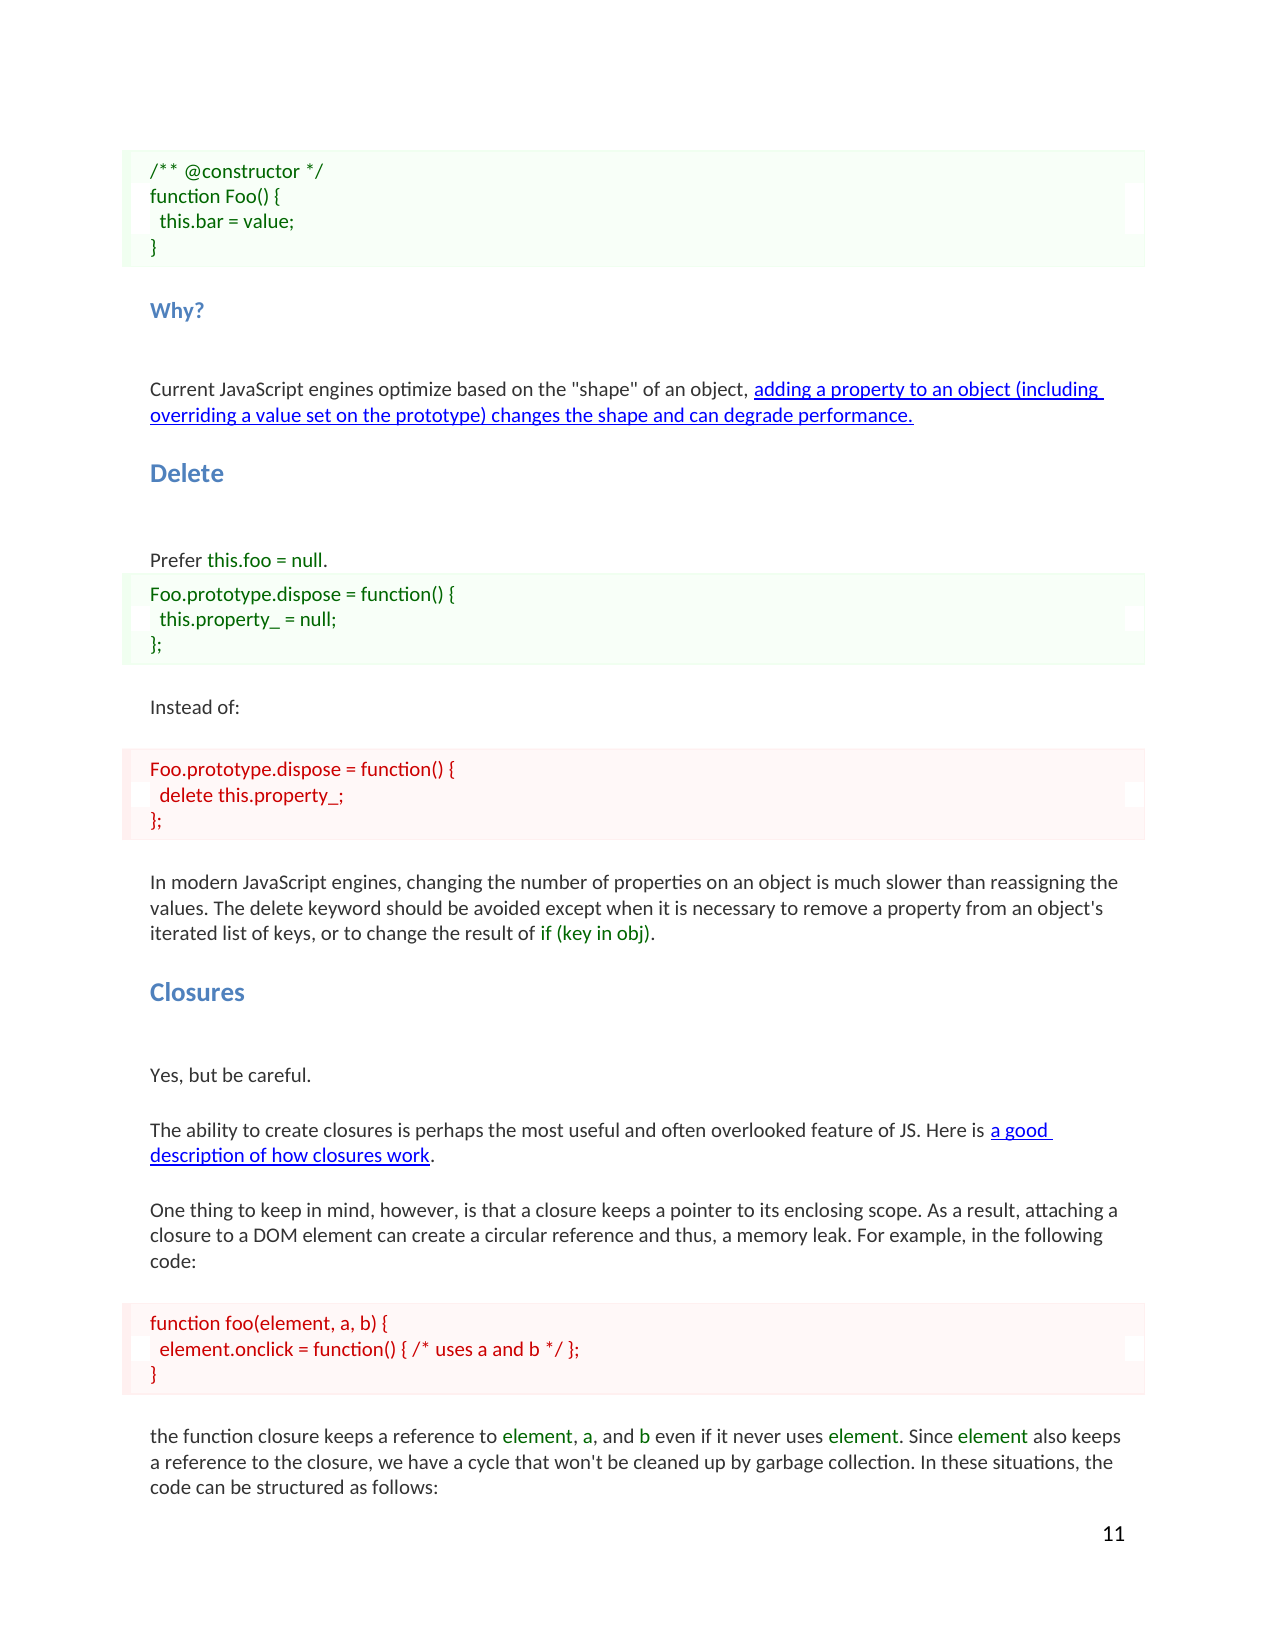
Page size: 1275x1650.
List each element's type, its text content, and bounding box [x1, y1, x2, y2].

text Foo.prototype.dispose = function() { [131, 575, 1144, 606]
text Closures [150, 975, 1125, 1008]
subtitle Delete [150, 457, 1125, 489]
text } [131, 226, 1144, 266]
text this.bar = value; [150, 209, 1125, 226]
text } [131, 1353, 1144, 1393]
text }; [131, 624, 1144, 663]
text function Foo() { [150, 183, 1125, 209]
text The ability to create closures is perhaps the most useful and often overlooked feature of JS. Here is a good description of how closures work. [150, 1117, 1125, 1168]
text element.onclick = function() { /* uses a and b */ }; [150, 1336, 1125, 1353]
text Current JavaScript engines optimize based on the "shape" of an object, adding a property to an object (including overriding a value set on the prototype) changes the shape and can degrade performance. [150, 354, 1125, 427]
text function foo(element, a, b) { [131, 1304, 1144, 1336]
text Foo.prototype.dispose = function() { [131, 750, 1144, 782]
text Yes, but be careful. [150, 1037, 1125, 1088]
text Instead of: [150, 694, 1125, 719]
text this.property_ = null; [150, 606, 1125, 624]
text Prefer this.foo = null. [150, 547, 1125, 573]
text In modern JavaScript engines, changing the number of properties on an object is much slower than reassigning the values. The delete keyword should be avoided except when it is necessary to remove a property from an object's iterated list of keys, or to change the result of if (key in obj). [150, 869, 1125, 946]
text }; [131, 799, 1144, 839]
text the function closure keeps a reference to element, a, and b even if it never uses element. Since element also keeps a reference to the closure, we have a cycle that won't be cleaned up by garbage collection. In these situations, the code can be structured as follows: [150, 1424, 1125, 1500]
text Why? [150, 296, 1125, 324]
text One thing to keep in mind, however, is that a closure keeps a pointer to its enclosing scope. As a result, attaching a closure to a DOM element can create a circular reference and thus, a memory leak. For example, in the following code: [150, 1197, 1125, 1273]
text delete this.property_; [150, 782, 1125, 799]
text /** @constructor */ [131, 152, 1144, 183]
